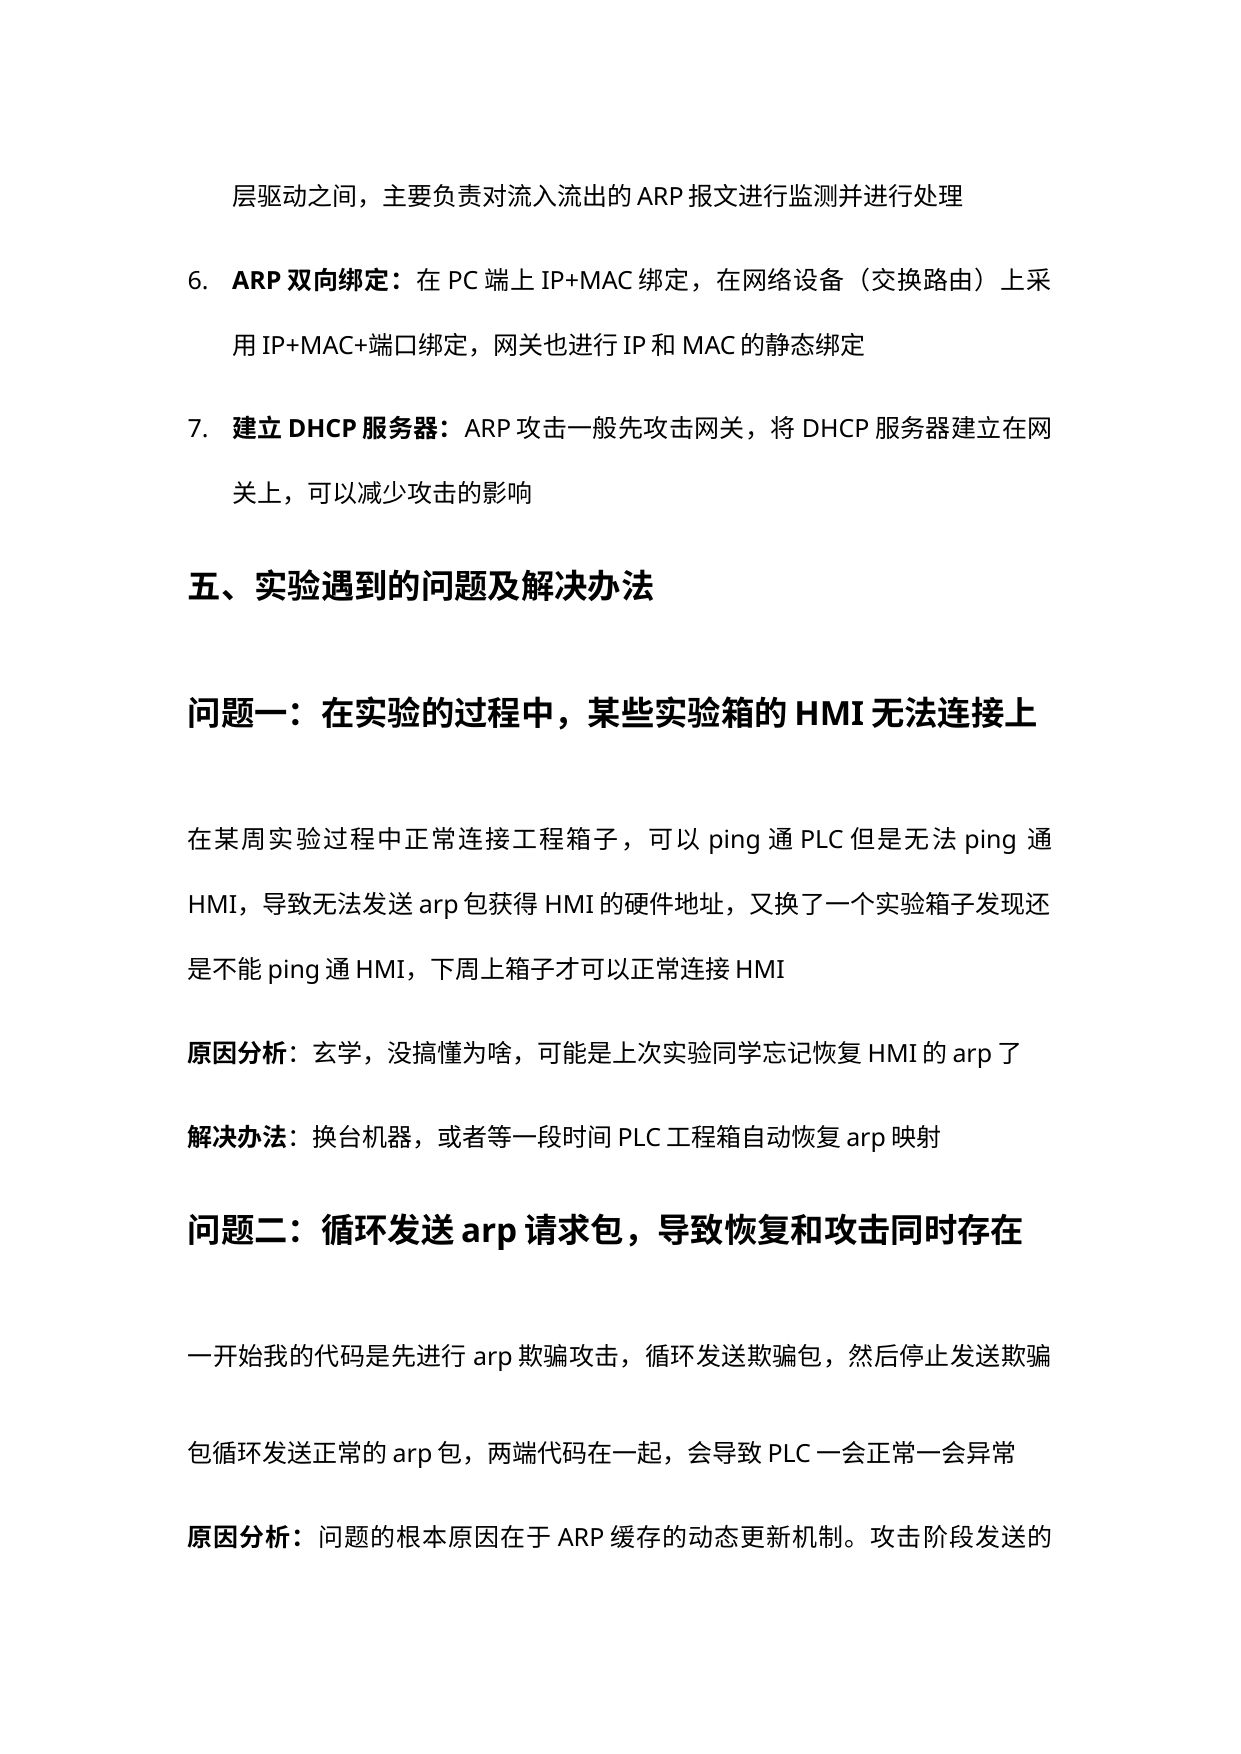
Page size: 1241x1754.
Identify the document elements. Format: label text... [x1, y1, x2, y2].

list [187, 162, 1053, 227]
text 解决办法：换台机器，或者等一段时间PLC工程箱自动恢复arp映射 [187, 1103, 1053, 1168]
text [187, 1503, 1053, 1568]
list ARP双向绑定：在PC端上IP+MAC绑定，在网络设备（交换路由）上采用IP+MAC+端口绑定，网关也进行IP和MAC的静态绑定 [187, 246, 1053, 376]
list 建立DHCP服务器：ARP攻击一般先攻击网关，将DHCP服务器建立在网关上，可以减少攻击的影响 [187, 394, 1053, 524]
subtitle 问题一：在实验的过程中，某些实验箱的HMI无法连接上 [187, 679, 1053, 744]
subtitle 五、实验遇到的问题及解决办法 [187, 552, 1053, 617]
text 在某周实验过程中正常连接工程箱子，可以ping通PLC但是无法ping 通HMI，导致无法发送arp包获得HMI的硬件地址，又换了一个实验箱子发现还是不能ping通HMI，下周上箱子才可以正常连接HMI [187, 806, 1053, 1001]
text 原因分析：玄学，没搞懂为啥，可能是上次实验同学忘记恢复HMI的arp了 [187, 1019, 1053, 1084]
subtitle 问题二：循环发送arp请求包，导致恢复和攻击同时存在 [187, 1195, 1053, 1260]
text 一开始我的代码是先进行arp欺骗攻击，循环发送欺骗包，然后停止发送欺骗包循环发送正常的arp包，两端代码在一起，会导致PLC一会正常一会异常 [187, 1322, 1053, 1484]
